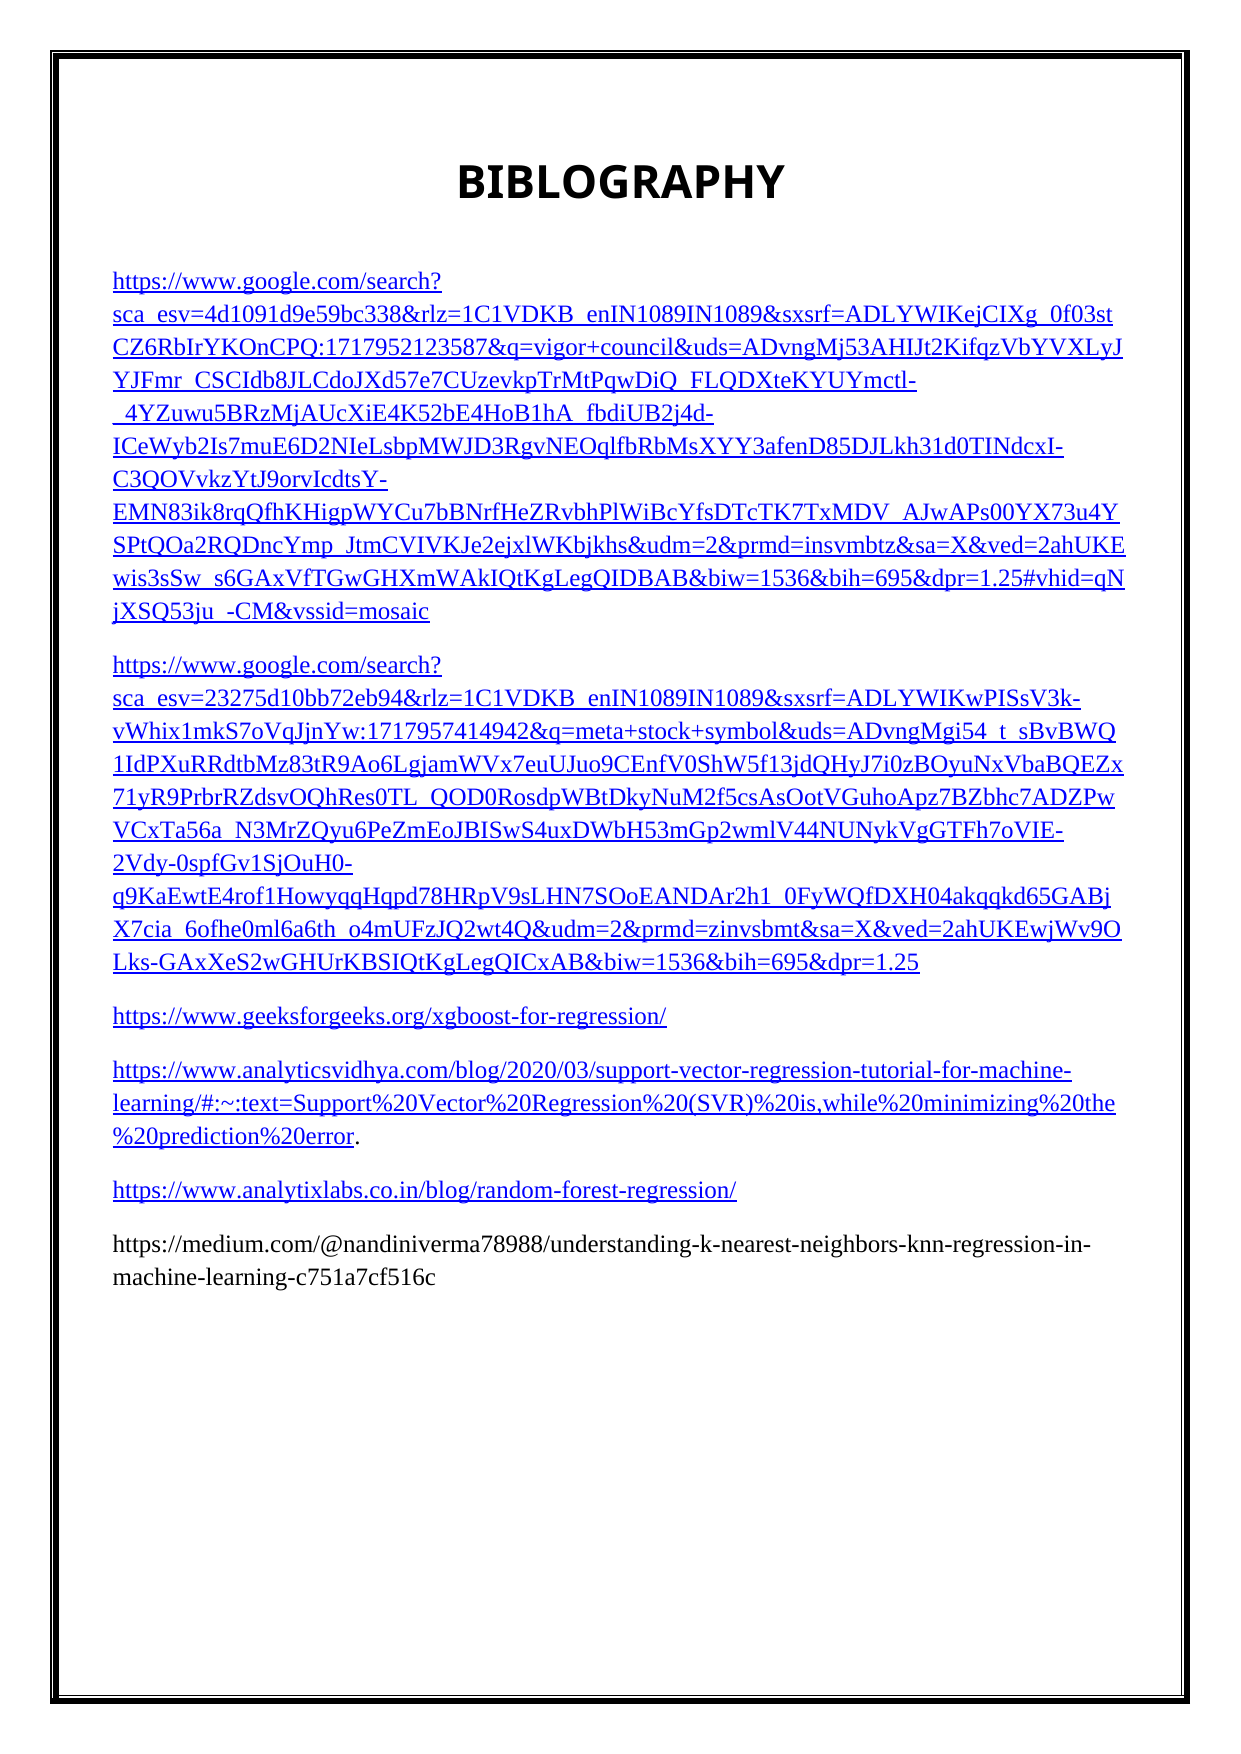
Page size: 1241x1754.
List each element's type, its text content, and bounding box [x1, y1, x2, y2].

text https://www.geeksforgeeks.org/xgboost-for-regression/ [112, 1001, 1128, 1030]
text https://www.google.com/search?sca_esv=4d1091d9e59bc338&rlz=1C1VDKB_enIN1089IN1089&sxsrf=ADLYWIKejCIXg_0f03stCZ6RbIrYKOnCPQ:1717952123587&q=vigor+council&uds=ADvngMj53AHIJt2KifqzVbYVXLyJYJFmr_CSCIdb8JLCdoJXd57e7CUzevkpTrMtPqwDiQ_FLQDXteKYUYmctl-_4YZuwu5BRzMjAUcXiE4K52bE4HoB1hA_fbdiUB2j4d-ICeWyb2Is7muE6D2NIeLsbpMWJD3RgvNEOqlfbRbMsXYY3afenD85DJLkh31d0TINdcxI-C3QOVvkzYtJ9orvIcdtsY-EMN83ik8rqQfhKHigpWYCu7bBNrfHeZRvbhPlWiBcYfsDTcTK7TxMDV_AJwAPs00YX73u4YSPtQOa2RQDncYmp_JtmCVIVKJe2ejxlWKbjkhs&udm=2&prmd=insvmbtz&sa=X&ved=2ahUKEwis3sSw_s6GAxVfTGwGHXmWAkIQtKgLegQIDBAB&biw=1536&bih=695&dpr=1.25#vhid=qNjXSQ53ju_-CM&vssid=mosaic [112, 266, 1128, 625]
text https://www.google.com/search?sca_esv=23275d10bb72eb94&rlz=1C1VDKB_enIN1089IN1089&sxsrf=ADLYWIKwPISsV3k-vWhix1mkS7oVqJjnYw:1717957414942&q=meta+stock+symbol&uds=ADvngMgi54_t_sBvBWQ1IdPXuRRdtbMz83tR9Ao6LgjamWVx7euUJuo9CEnfV0ShW5f13jdQHyJ7i0zBOyuNxVbaBQEZx71yR9PrbrRZdsvOQhRes0TL_QOD0RosdpWBtDkyNuM2f5csAsOotVGuhoApz7BZbhc7ADZPwVCxTa56a_N3MrZQyu6PeZmEoJBISwS4uxDWbH53mGp2wmlV44NUNykVgGTFh7oVIE-2Vdy-0spfGv1SjOuH0-q9KaEwtE4rof1HowyqqHqpd78HRpV9sLHN7SOoEANDAr2h1_0FyWQfDXH04akqqkd65GABjX7cia_6ofhe0ml6a6th_o4mUFzJQ2wt4Q&udm=2&prmd=zinvsbmt&sa=X&ved=2ahUKEwjWv9OLks-GAxXeS2wGHUrKBSIQtKgLegQICxAB&biw=1536&bih=695&dpr=1.25 [112, 650, 1128, 976]
text BIBLOGRAPHY [112, 150, 1128, 212]
text https://www.analytixlabs.co.in/blog/random-forest-regression/ [112, 1175, 1128, 1204]
text https://www.analyticsvidhya.com/blog/2020/03/support-vector-regression-tutorial-for-machine-learning/#:~:text=Support%20Vector%20Regression%20(SVR)%20is,while%20minimizing%20the%20prediction%20error. [112, 1055, 1128, 1150]
text https://medium.com/@nandiniverma78988/understanding-k-nearest-neighbors-knn-regression-in-machine-learning-c751a7cf516c [112, 1229, 1128, 1291]
